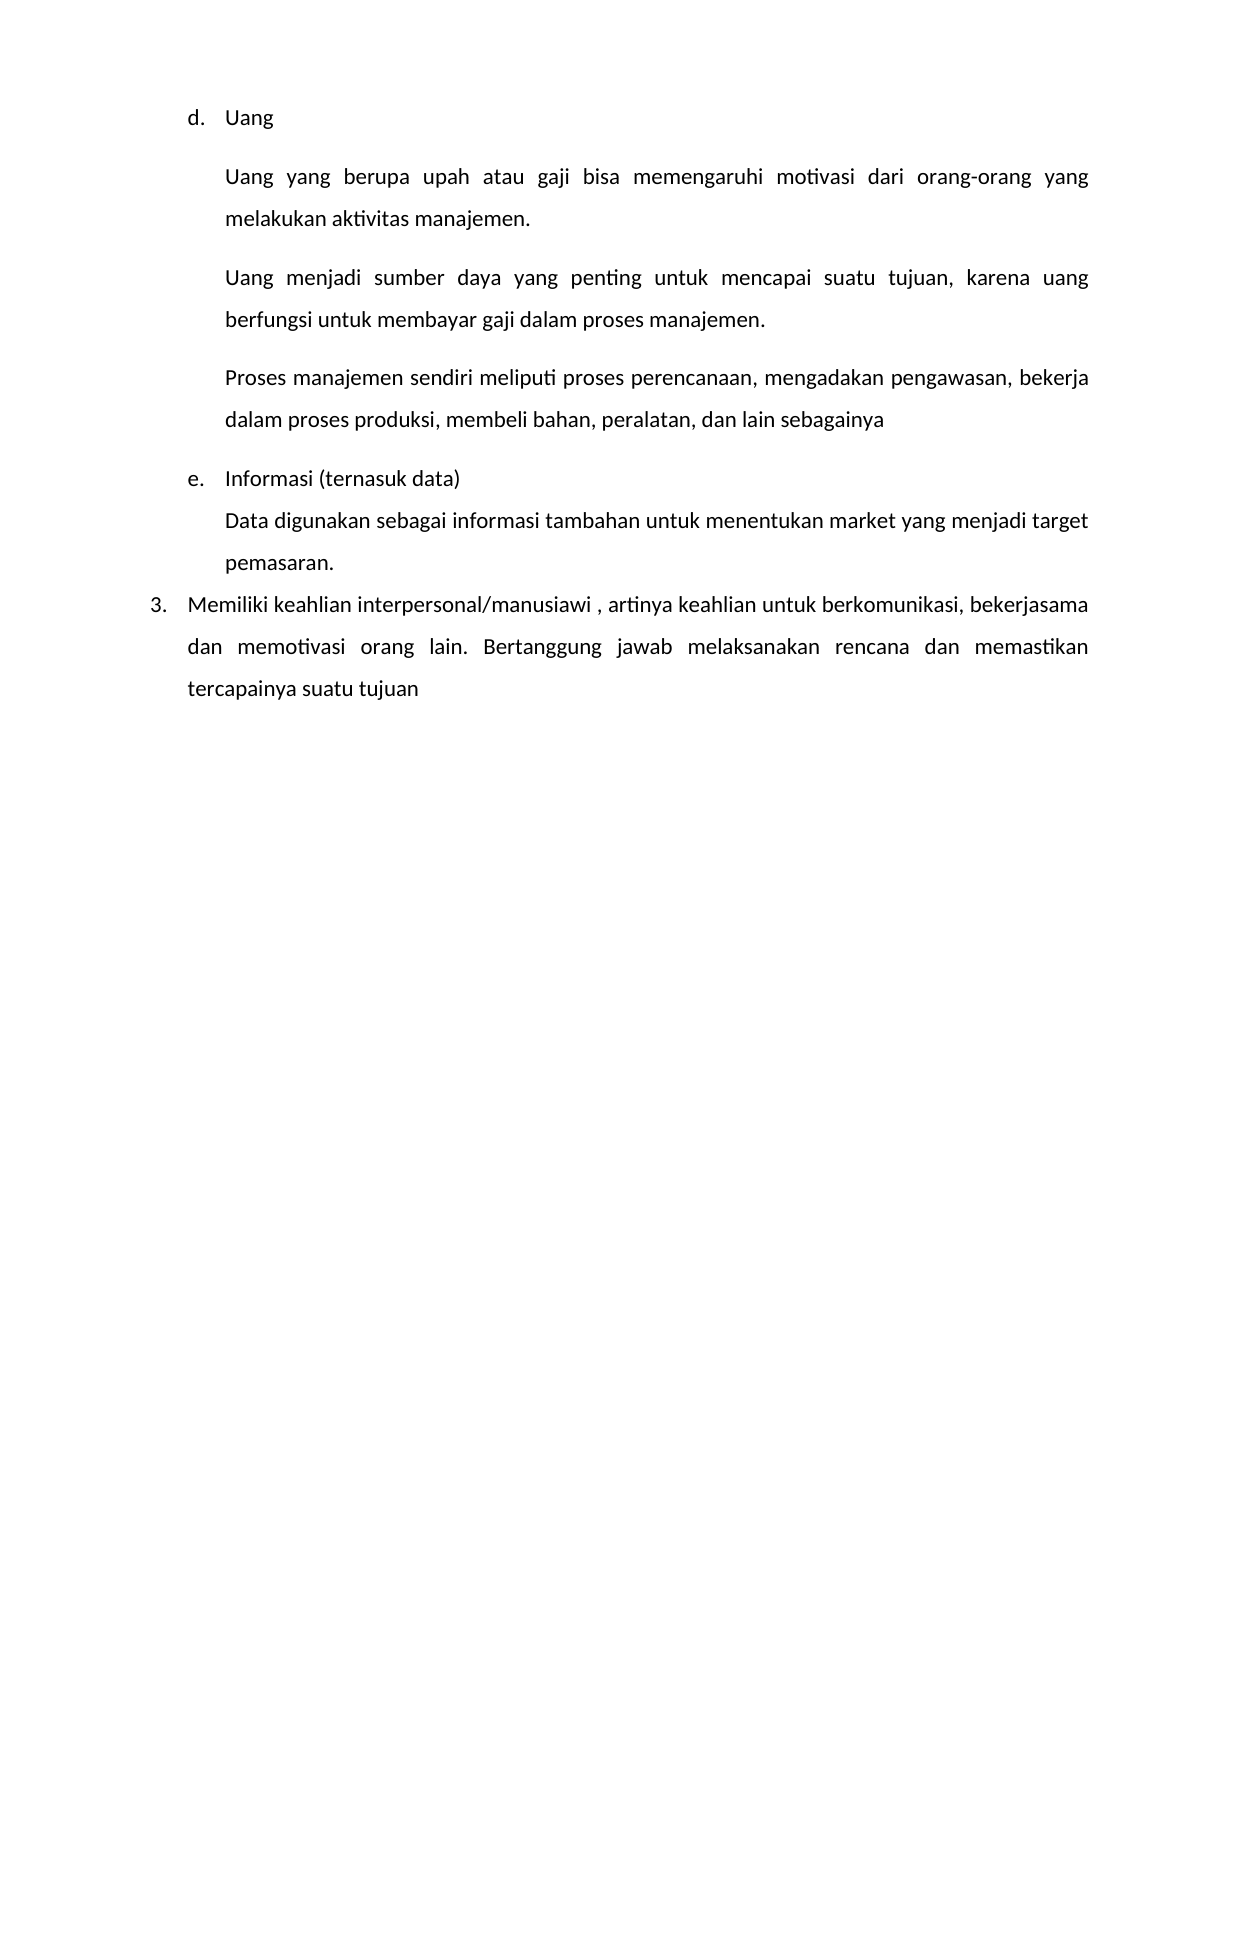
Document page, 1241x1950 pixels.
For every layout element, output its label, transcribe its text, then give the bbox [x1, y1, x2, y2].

list Informasi (ternasuk data) [187, 464, 1090, 492]
text Proses manajemen sendiri meliputi proses perencanaan, mengadakan pengawasan, bekerja dalam proses produksi, membeli bahan, peralatan, dan lain sebagainya [225, 363, 1090, 433]
text Uang yang berupa upah atau gaji bisa memengaruhi motivasi dari orang-orang yang melakukan aktivitas manajemen. [225, 162, 1090, 232]
list Uang [187, 103, 1090, 131]
list Memiliki keahlian interpersonal/manusiawi , artinya keahlian untuk berkomunikasi, bekerjasama dan memotivasi orang lain. Bertanggung jawab melaksanakan rencana dan memastikan tercapainya suatu tujuan [150, 590, 1090, 702]
list Data digunakan sebagai informasi tambahan untuk menentukan market yang menjadi target pemasaran. [225, 506, 1090, 576]
text Uang menjadi sumber daya yang penting untuk mencapai suatu tujuan, karena uang berfungsi untuk membayar gaji dalam proses manajemen. [225, 263, 1090, 333]
